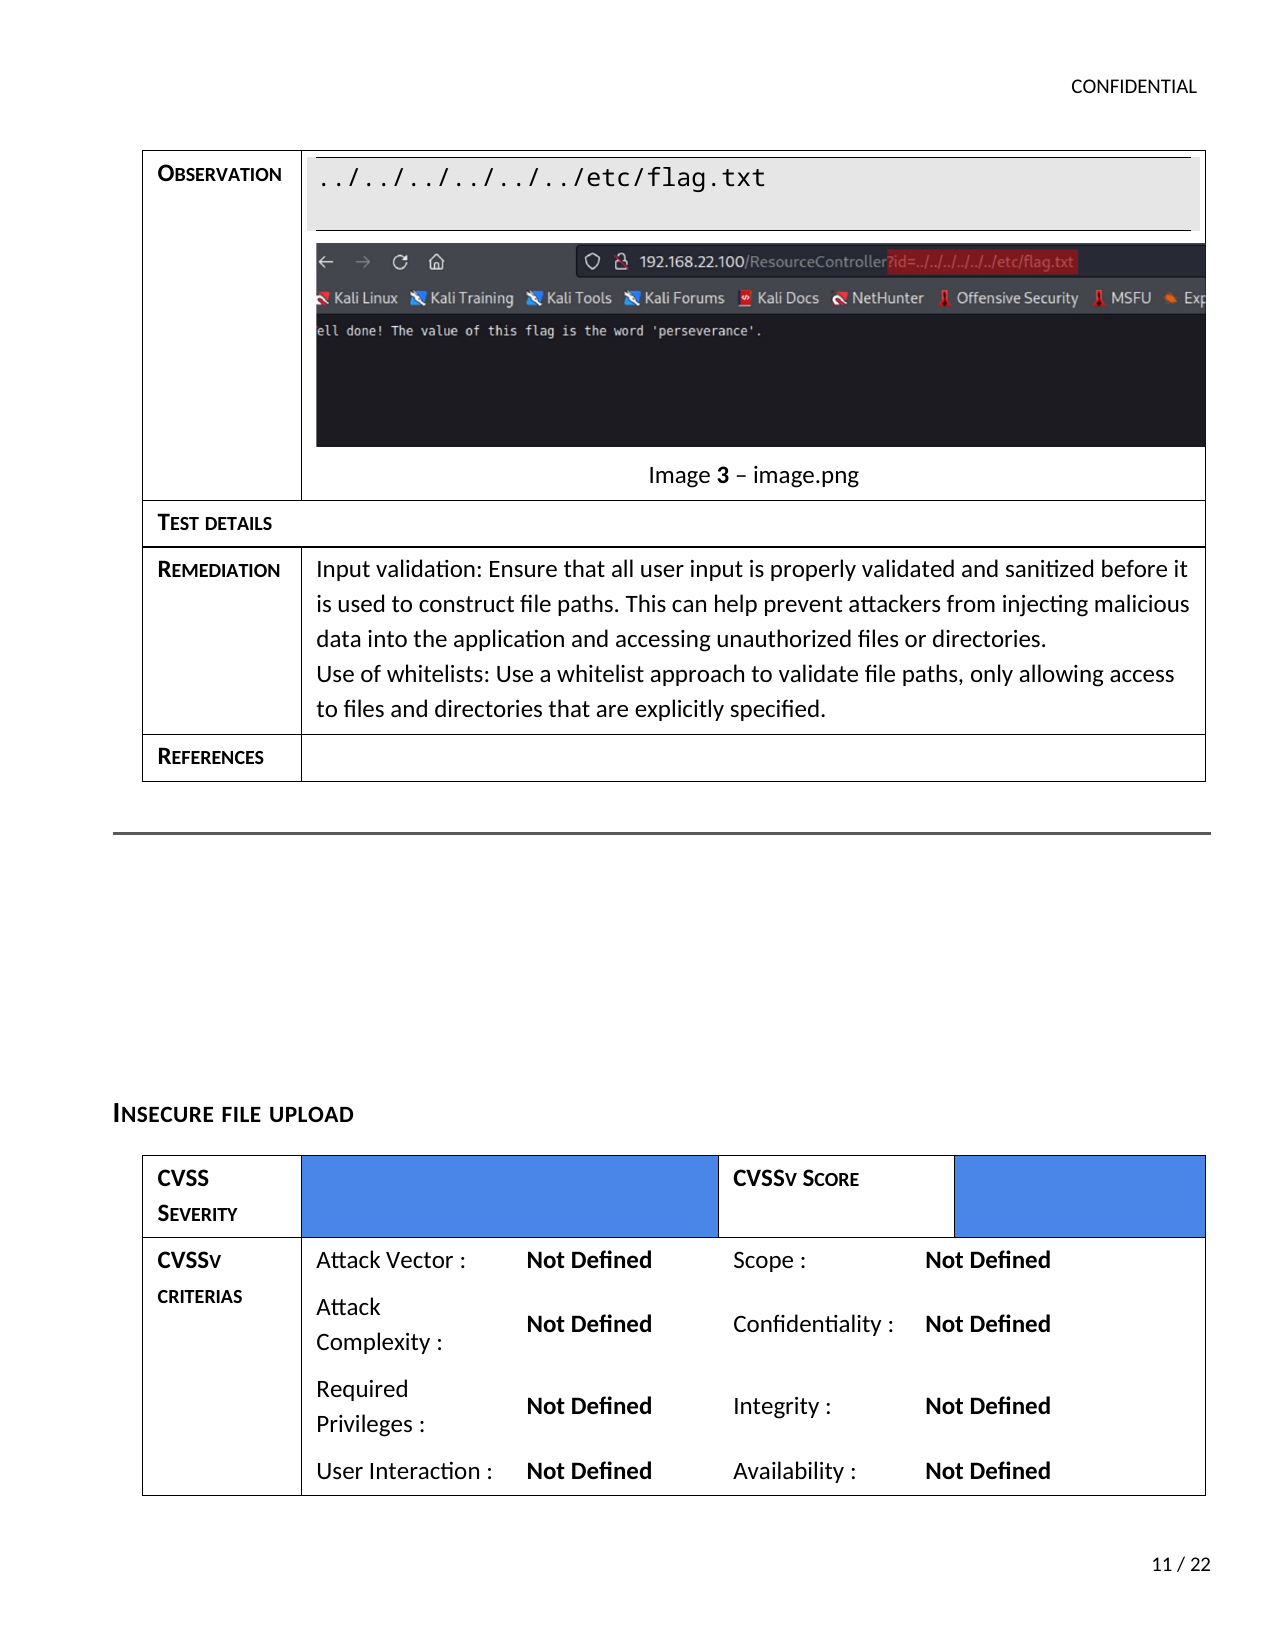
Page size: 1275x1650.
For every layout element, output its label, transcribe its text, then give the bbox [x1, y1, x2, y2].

table_cell References [143, 735, 301, 781]
table_header CVSSv Score [719, 1156, 954, 1237]
table_cell Required Privileges : [302, 1366, 512, 1448]
table_cell CVSSv criterias [143, 1238, 301, 1495]
subtitle Insecure file upload [112, 1089, 1211, 1130]
table_header CVSS Severity [143, 1156, 301, 1237]
picture [316, 243, 1206, 447]
table_cell Observation [143, 151, 301, 499]
table_cell Scope : [718, 1238, 910, 1284]
table_cell Remediation [143, 548, 301, 733]
table_cell Not Defined [512, 1238, 718, 1284]
table_cell Attack Vector : [302, 1238, 512, 1284]
table_cell Not Defined [910, 1284, 1205, 1366]
table_cell Not Defined [512, 1366, 718, 1448]
table_cell ../../../../../../etc/flag.txt Image 1 – image.png [302, 151, 1205, 499]
table_cell Not Defined [512, 1448, 718, 1495]
table_cell Not Defined [910, 1366, 1205, 1448]
table_cell Input validation: Ensure that all user input is properly validated and sanitized before it is used to construct file paths. This can help prevent attackers from injecting malicious data into the application and accessing unauthorized files or directories. Use of whitelists: Use a whitelist approach to validate file paths, only allowing access to files and directories that are explicitly specified. [302, 548, 1205, 733]
table_header [302, 1156, 718, 1237]
table_cell [302, 735, 1205, 781]
table_header [955, 1156, 1205, 1237]
table_cell Confidentiality : [718, 1284, 910, 1366]
table_cell User Interaction : [302, 1448, 512, 1495]
table_cell Not Defined [910, 1238, 1205, 1284]
table_cell Test details [143, 501, 1205, 546]
table_cell Attack Complexity : [302, 1284, 512, 1366]
table_cell Availability : [718, 1448, 910, 1495]
table_cell Integrity : [718, 1366, 910, 1448]
table_cell Not Defined [910, 1448, 1205, 1495]
table_cell Not Defined [512, 1284, 718, 1366]
